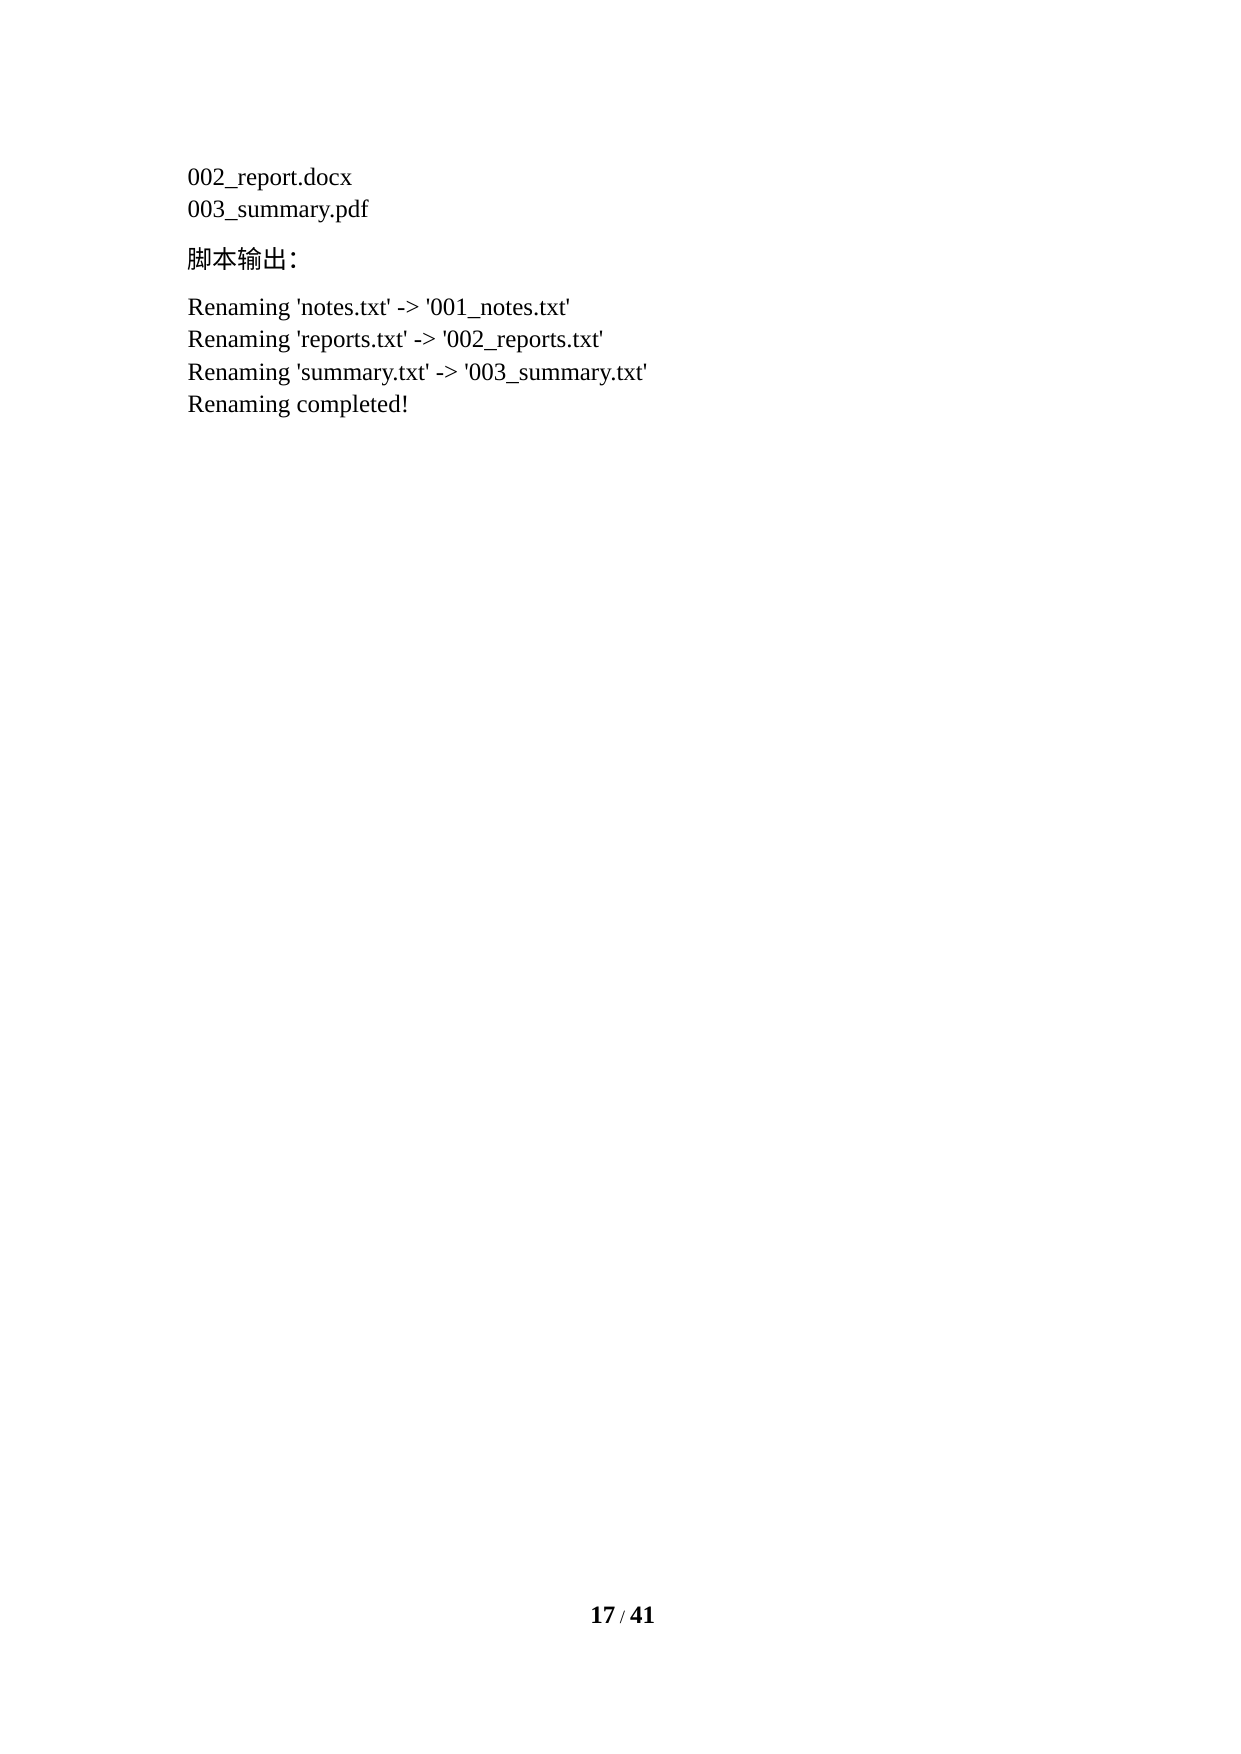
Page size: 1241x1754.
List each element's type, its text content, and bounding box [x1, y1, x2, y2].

text Renaming 'summary.txt' -> '003_summary.txt' [187, 355, 1053, 388]
text 脚本输出： [187, 225, 1053, 290]
text Renaming 'reports.txt' -> '002_reports.txt' [187, 323, 1053, 355]
text 003_summary.pdf [187, 193, 1053, 225]
text Renaming 'notes.txt' -> '001_notes.txt' [187, 290, 1053, 323]
text Renaming completed! [187, 388, 1053, 420]
text 002_report.docx [187, 160, 1053, 193]
